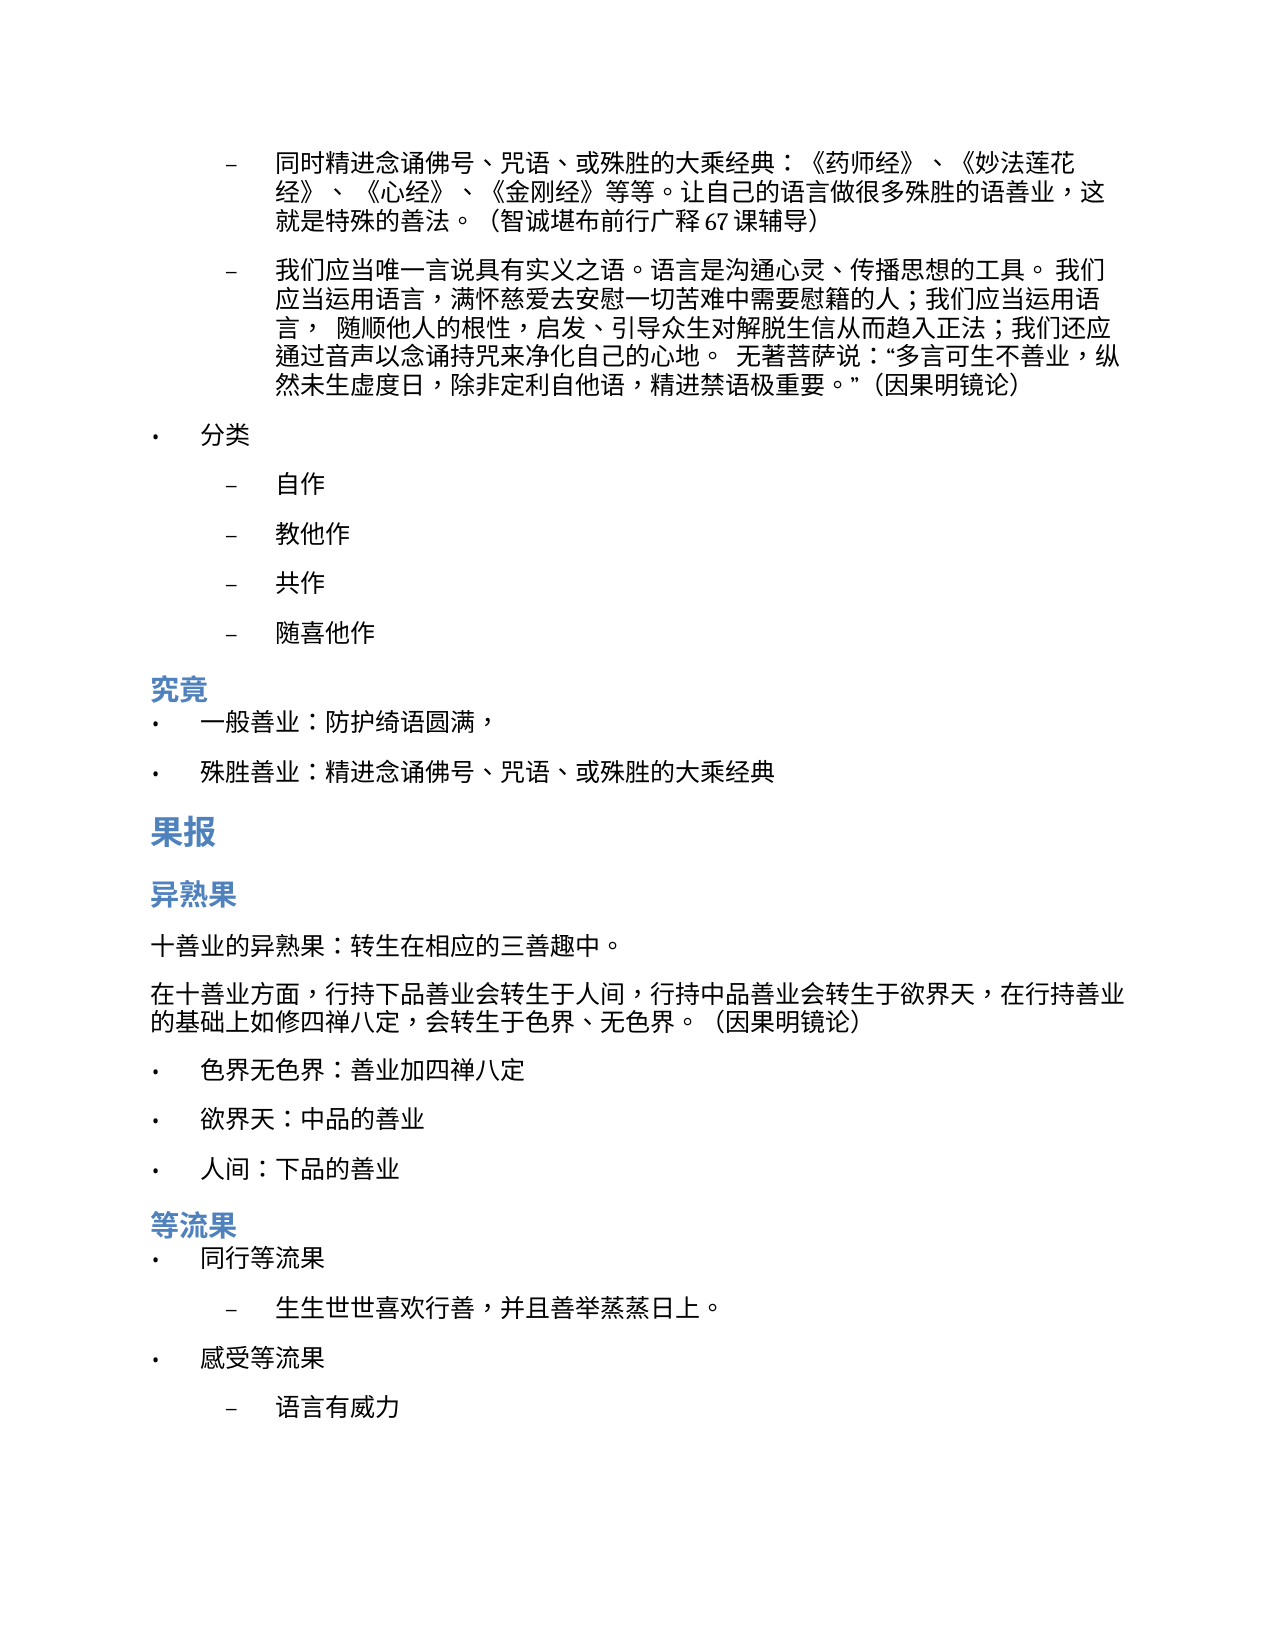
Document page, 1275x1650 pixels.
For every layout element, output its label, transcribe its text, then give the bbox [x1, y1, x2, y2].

list 我们应当唯一言说具有实义之语。语言是沟通心灵、传播思想的工具。 我们应当运用语言，满怀慈爱去安慰一切苦难中需要慰籍的人；我们应当运用语言， 随顺他人的根性，启发、引导众生对解脱生信从而趋入正法；我们还应通过音声以念诵持咒来净化自己的心地。 无著菩萨说：“多言可生不善业，纵然未生虚度日，除非定利自他语，精进禁语极重要。”（因果明镜论） [225, 257, 1125, 401]
list 分类 [150, 422, 1125, 450]
list 生生世世喜欢行善，并且善举蒸蒸日上。 [225, 1295, 1125, 1324]
list 教他作 [225, 521, 1125, 549]
subtitle 异熟果 [150, 875, 1125, 914]
list 共作 [225, 570, 1125, 599]
list 语言有威力 [225, 1394, 1125, 1423]
list 随喜他作 [225, 620, 1125, 649]
list 感受等流果 [150, 1344, 1125, 1373]
list 人间：下品的善业 [150, 1156, 1125, 1185]
text 十善业的异熟果：转生在相应的三善趣中。 [150, 933, 1125, 962]
list 欲界天：中品的善业 [150, 1106, 1125, 1135]
subtitle 究竟 [150, 669, 1125, 709]
list 同时精进念诵佛号、咒语、或殊胜的大乘经典：《药师经》、《妙法莲花经》、 《心经》、《金刚经》等等。让自己的语言做很多殊胜的语善业，这就是特殊的善法。（智诚堪布前行广释67课辅导） [225, 150, 1125, 236]
subtitle 等流果 [150, 1206, 1125, 1245]
list 殊胜善业：精进念诵佛号、咒语、或殊胜的大乘经典 [150, 759, 1125, 788]
list 一般善业：防护绮语圆满， [150, 709, 1125, 738]
list 色界无色界：善业加四禅八定 [150, 1057, 1125, 1086]
list 自作 [225, 471, 1125, 500]
text 在十善业方面，行持下品善业会转生于人间，行持中品善业会转生于欲界天，在行持善业的基础上如修四禅八定，会转生于色界、无色界。（因果明镜论） [150, 981, 1125, 1038]
list 同行等流果 [150, 1245, 1125, 1274]
subtitle 果报 [150, 808, 1125, 854]
